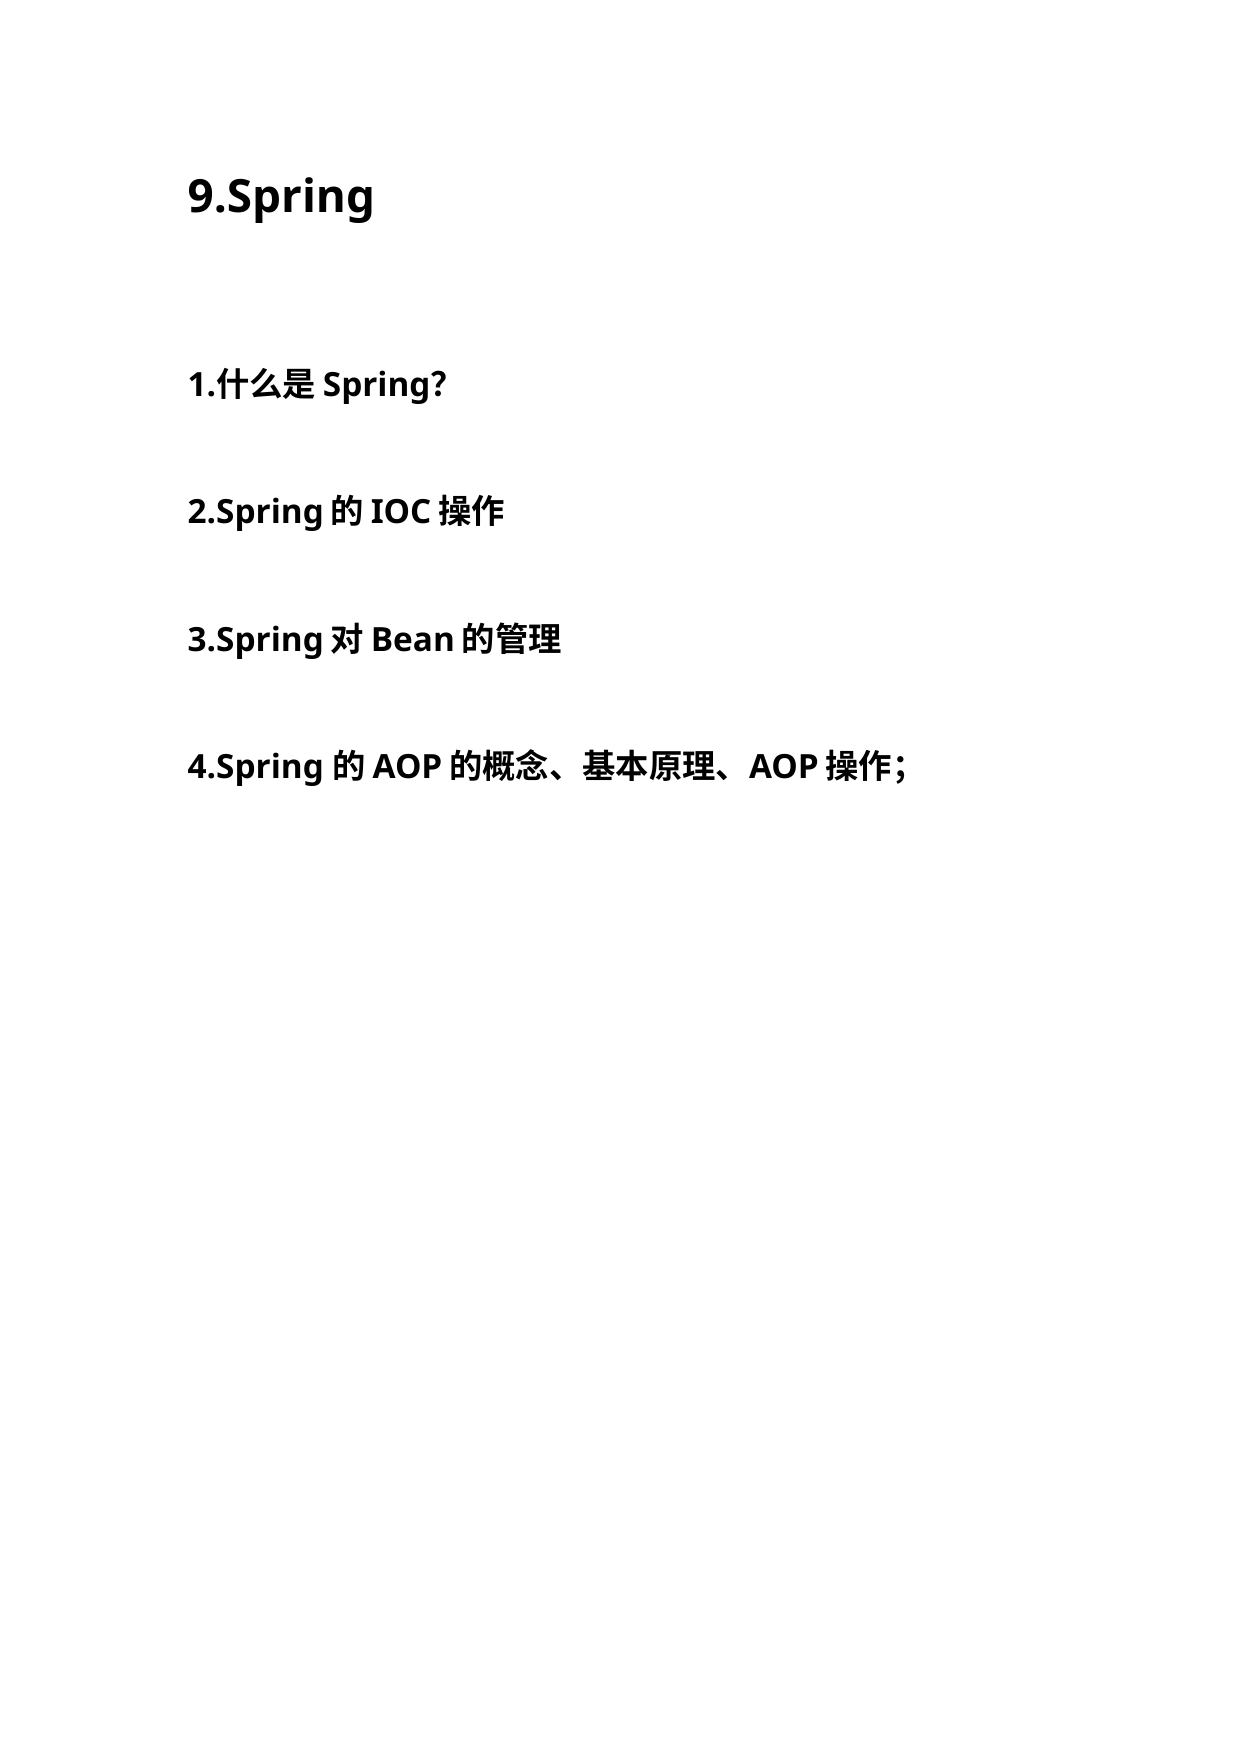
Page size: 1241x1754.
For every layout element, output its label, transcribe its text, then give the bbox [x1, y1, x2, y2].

subtitle 9.Spring [187, 162, 1053, 227]
subtitle 4.Spring 的AOP的概念、基本原理、AOP操作； [187, 731, 1053, 796]
subtitle 2.Spring的IOC操作 [187, 477, 1053, 542]
subtitle 1.什么是Spring？ [187, 349, 1053, 414]
subtitle 3.Spring对Bean的管理 [187, 604, 1053, 669]
